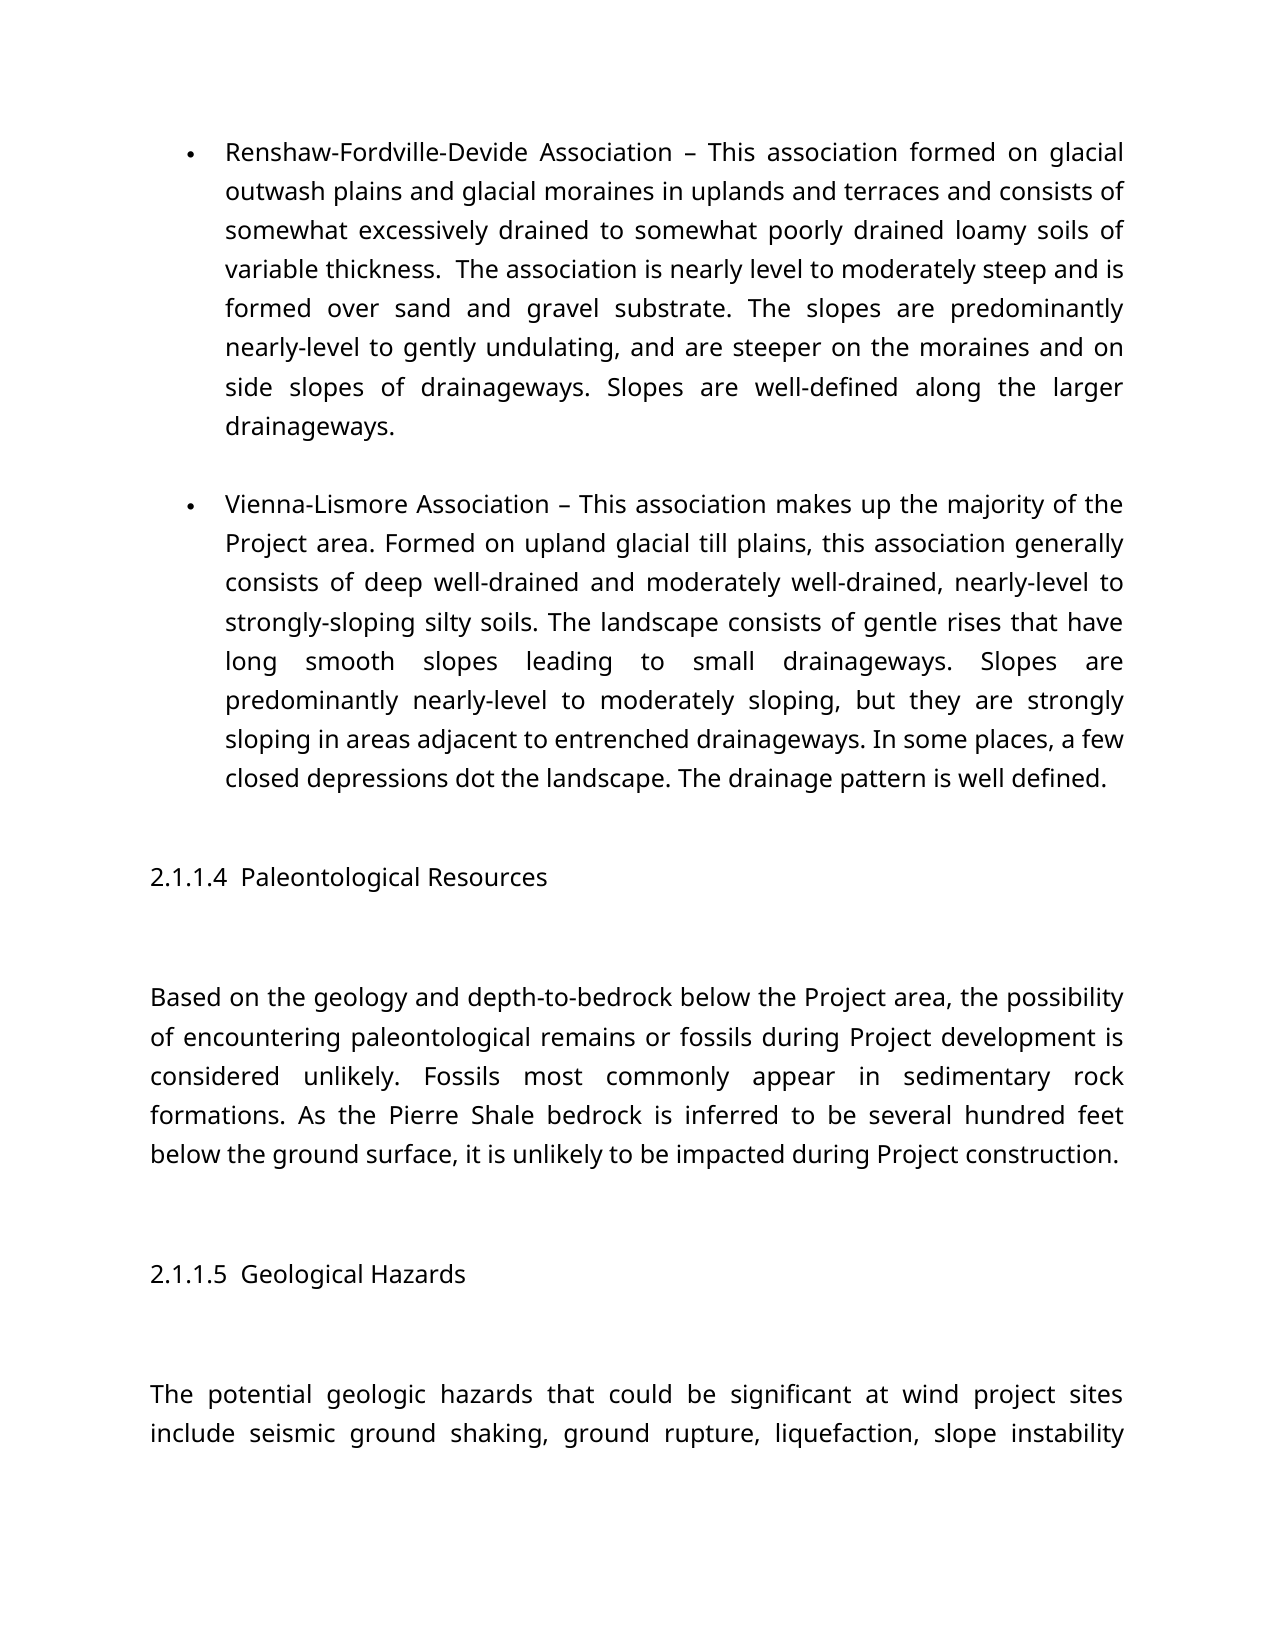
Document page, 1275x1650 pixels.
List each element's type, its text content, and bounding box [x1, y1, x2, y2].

subtitle Paleontological Resources [150, 860, 1125, 894]
text Based on the geology and depth-to-bedrock below the Project area, the possibility of encountering paleontological remains or fossils during Project development is considered unlikely. Fossils most commonly appear in sedimentary rock formations. As the Pierre Shale bedrock is inferred to be several hundred feet below the ground surface, it is unlikely to be impacted during Project construction. [150, 980, 1125, 1171]
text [150, 1377, 1125, 1450]
subtitle Geological Hazards [150, 1257, 1125, 1291]
list Vienna-Lismore Association – This association makes up the majority of the Project area. Formed on upland glacial till plains, this association generally consists of deep well-drained and moderately well-drained, nearly-level to strongly-sloping silty soils. The landscape consists of gentle rises that have long smooth slopes leading to small drainageways. Slopes are predominantly nearly-level to moderately sloping, but they are strongly sloping in areas adjacent to entrenched drainageways. In some places, a few closed depressions dot the landscape. The drainage pattern is well defined. [187, 487, 1125, 795]
list Renshaw-Fordville-Devide Association – This association formed on glacial outwash plains and glacial moraines in uplands and terraces and consists of somewhat excessively drained to somewhat poorly drained loamy soils of variable thickness. The association is nearly level to moderately steep and is formed over sand and gravel substrate. The slopes are predominantly nearly-level to gently undulating, and are steeper on the moraines and on side slopes of drainageways. Slopes are well-defined along the larger drainageways. [187, 134, 1125, 442]
